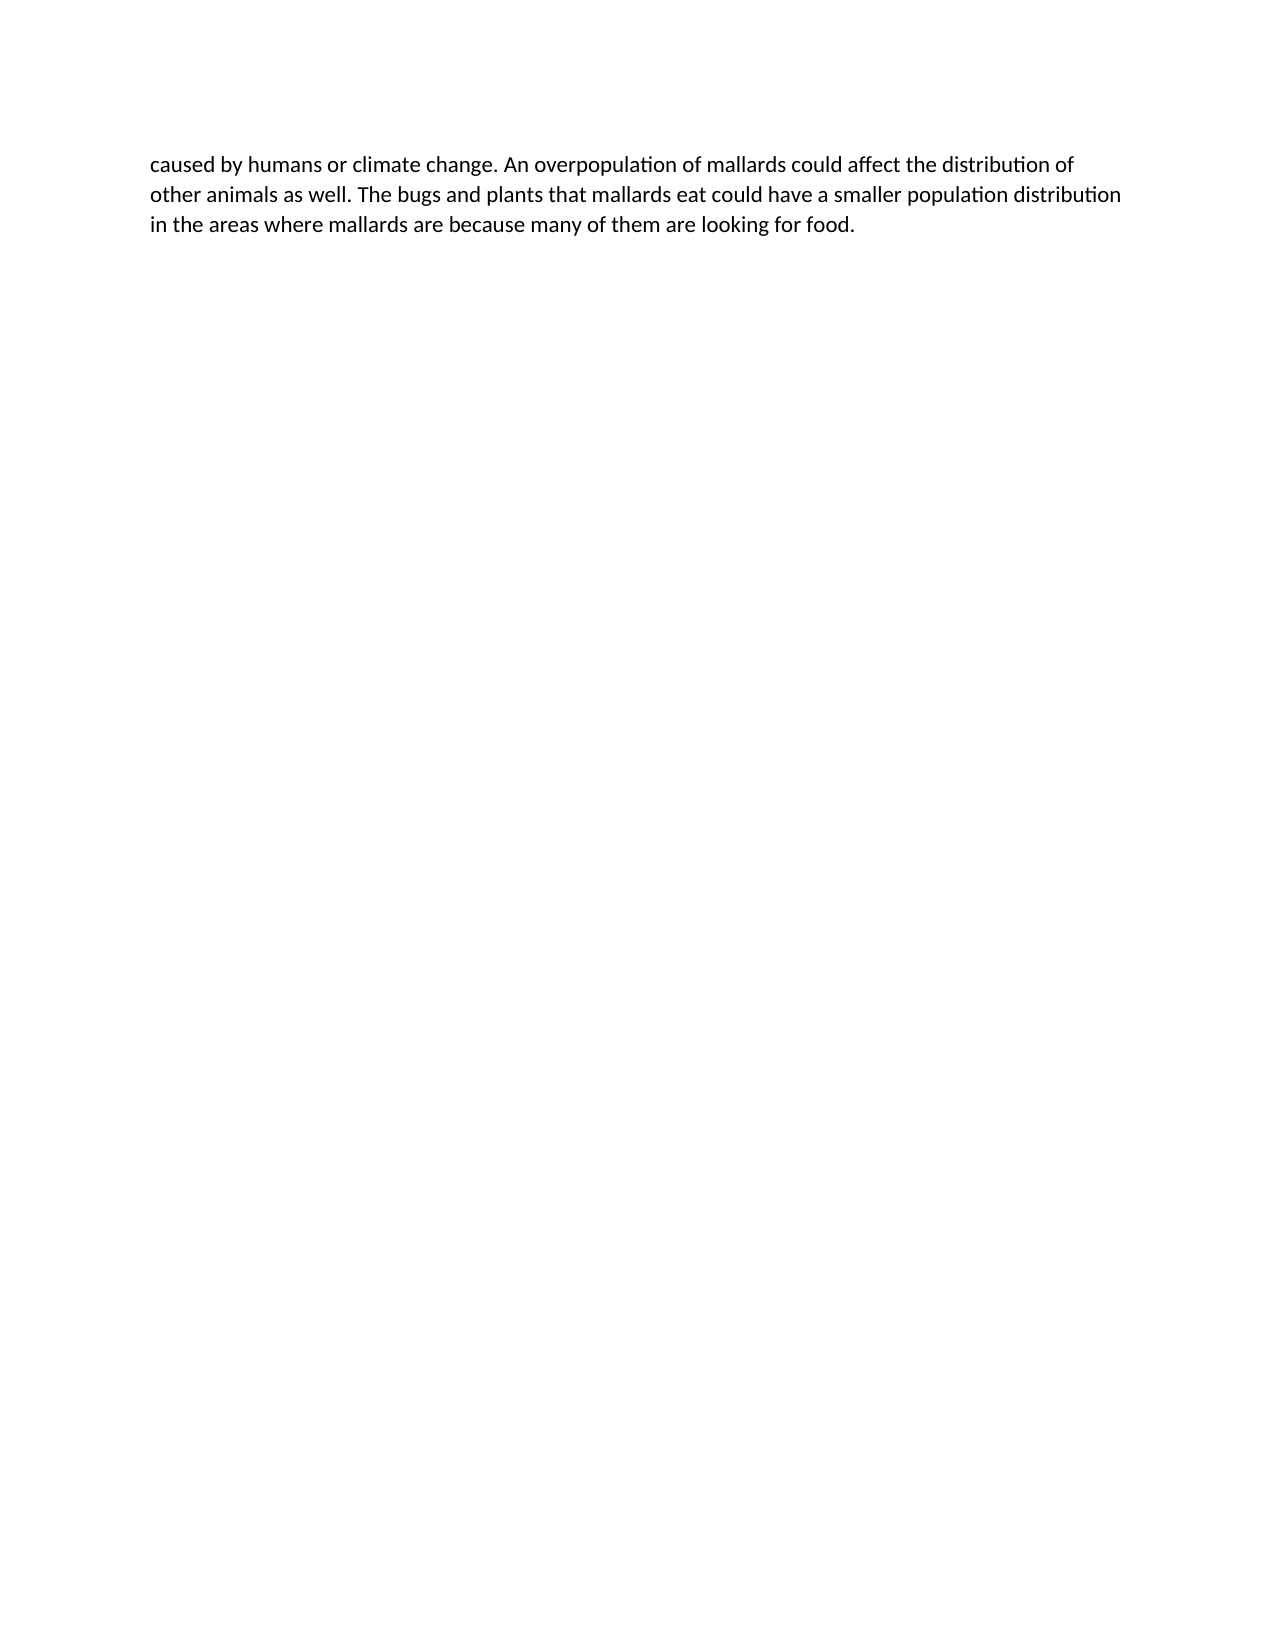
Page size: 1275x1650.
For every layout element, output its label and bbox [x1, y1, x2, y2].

text [150, 150, 1125, 238]
